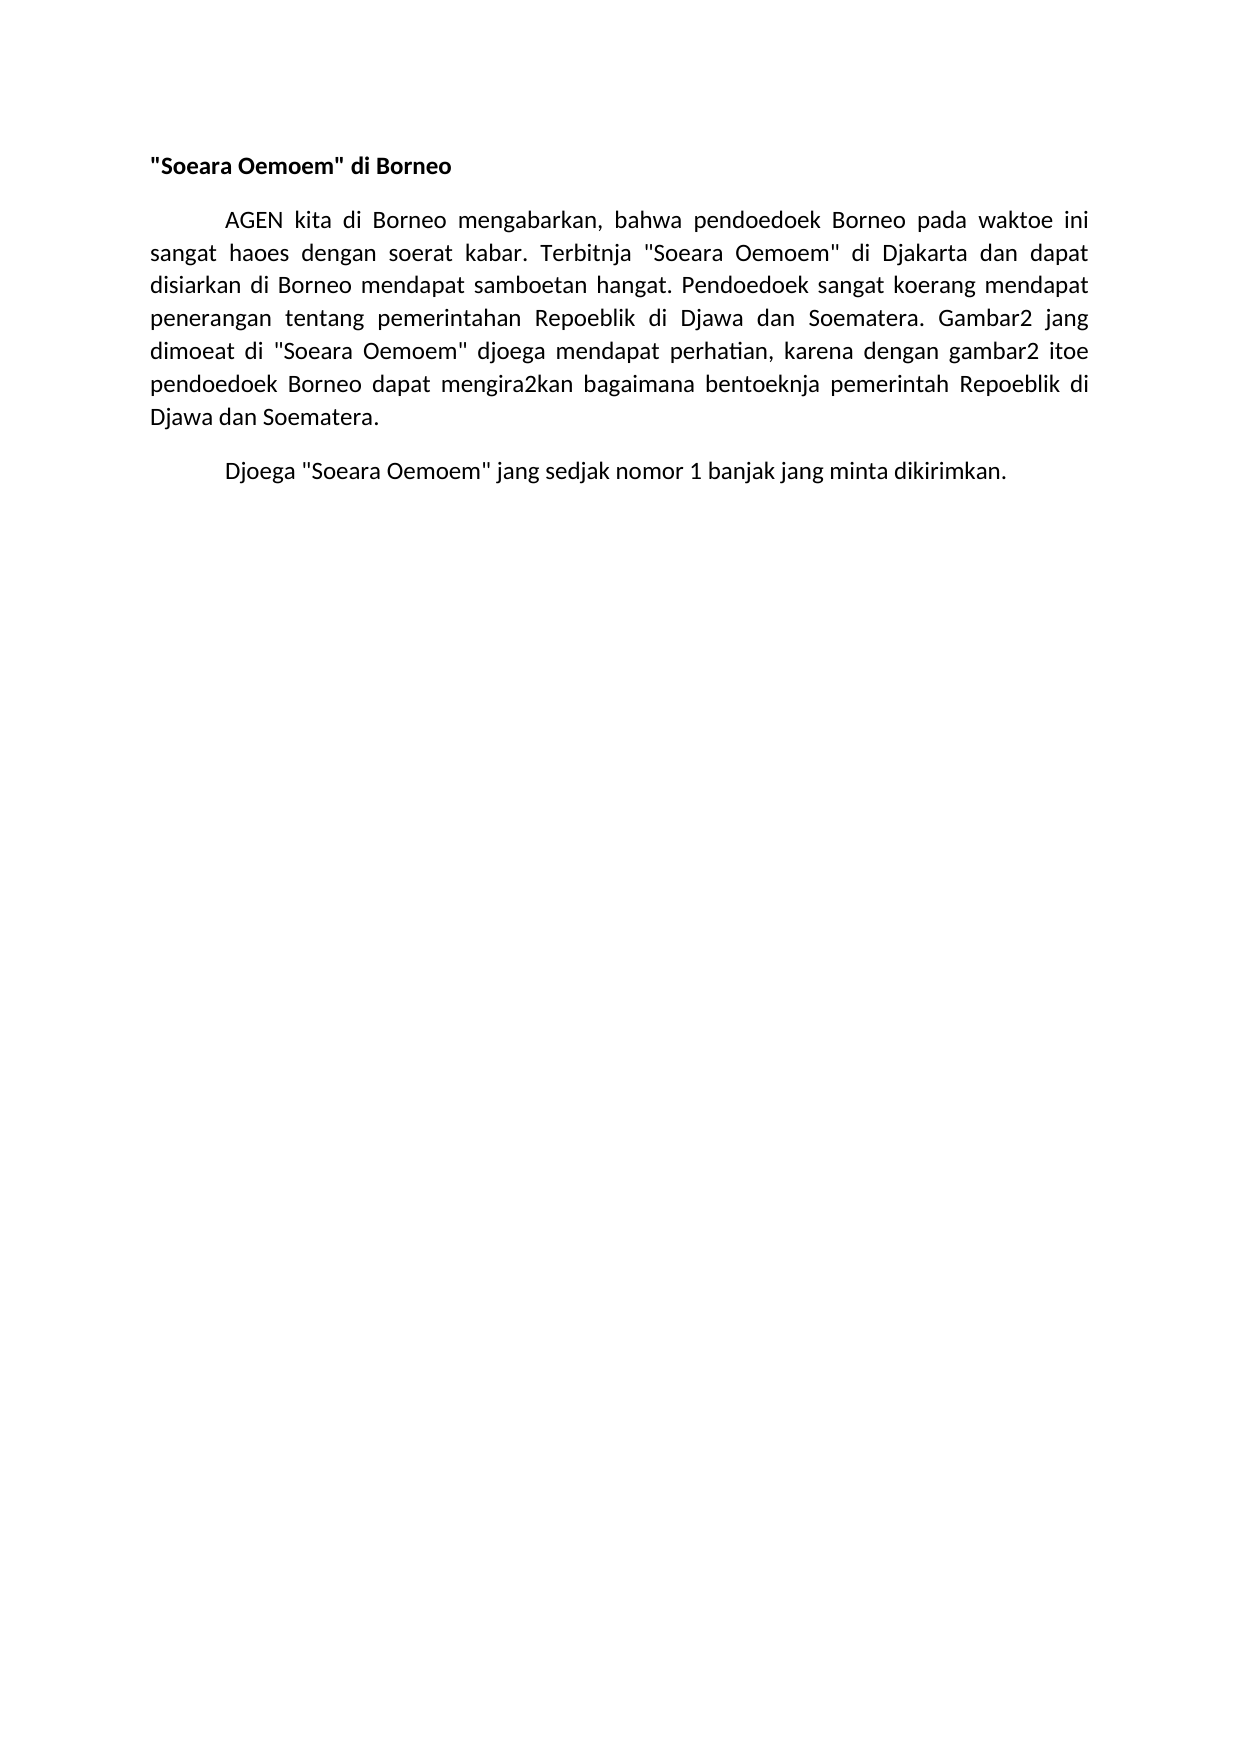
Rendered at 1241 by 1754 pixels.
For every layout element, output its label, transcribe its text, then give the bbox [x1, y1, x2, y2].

text "Soeara Oemoem" di Borneo [150, 150, 1090, 181]
text Djoega "Soeara Oemoem" jang sedjak nomor 1 banjak jang minta dikirimkan. [150, 455, 1090, 486]
text AGEN kita di Borneo mengabarkan, bahwa pendoedoek Borneo pada waktoe ini sangat haoes dengan soerat kabar. Terbitnja "Soeara Oemoem" di Djakarta dan dapat disiarkan di Borneo mendapat samboetan hangat. Pendoedoek sangat koerang mendapat penerangan tentang pemerintahan Repoeblik di Djawa dan Soematera. Gambar2 jang dimoeat di "Soeara Oemoem" djoega mendapat perhatian, karena dengan gambar2 itoe pendoedoek Borneo dapat mengira2kan bagaimana bentoeknja pemerintah Repoeblik di Djawa dan Soematera. [150, 204, 1090, 432]
